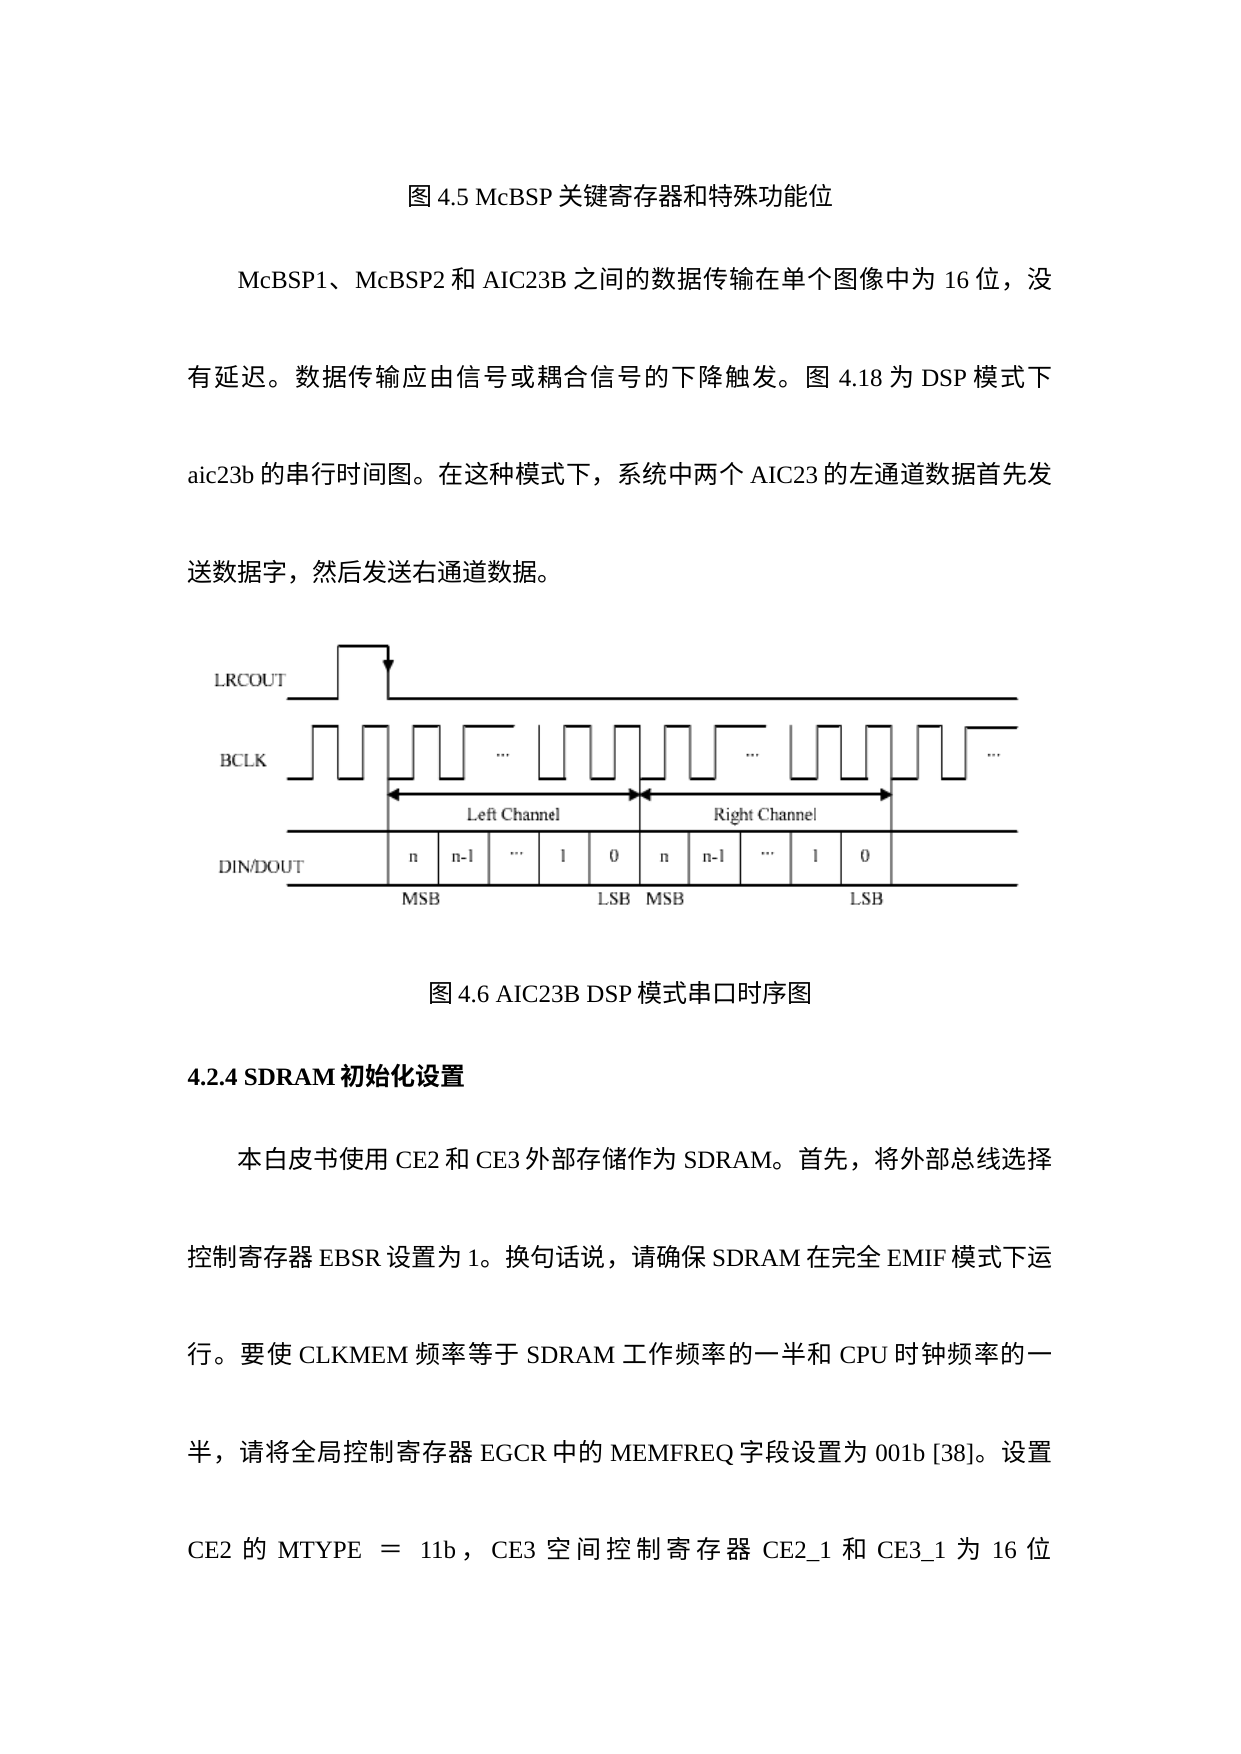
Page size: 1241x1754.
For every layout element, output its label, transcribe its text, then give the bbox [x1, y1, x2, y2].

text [187, 1125, 1053, 1580]
text 图4.6 AIC23B DSP模式串口时序图 [187, 959, 1053, 1024]
text 图4.5 McBSP关键寄存器和特殊功能位 [187, 162, 1053, 227]
text 4.2.4 SDRAM初始化设置 [187, 1042, 1053, 1107]
picture [187, 620, 1053, 927]
text McBSP1、McBSP2和AIC23B之间的数据传输在单个图像中为16位，没有延迟。数据传输应由信号或耦合信号的下降触发。图4.18为DSP模式下aic23b的串行时间图。在这种模式下，系统中两个AIC23的左通道数据首先发送数据字，然后发送右通道数据。 [187, 245, 1053, 603]
